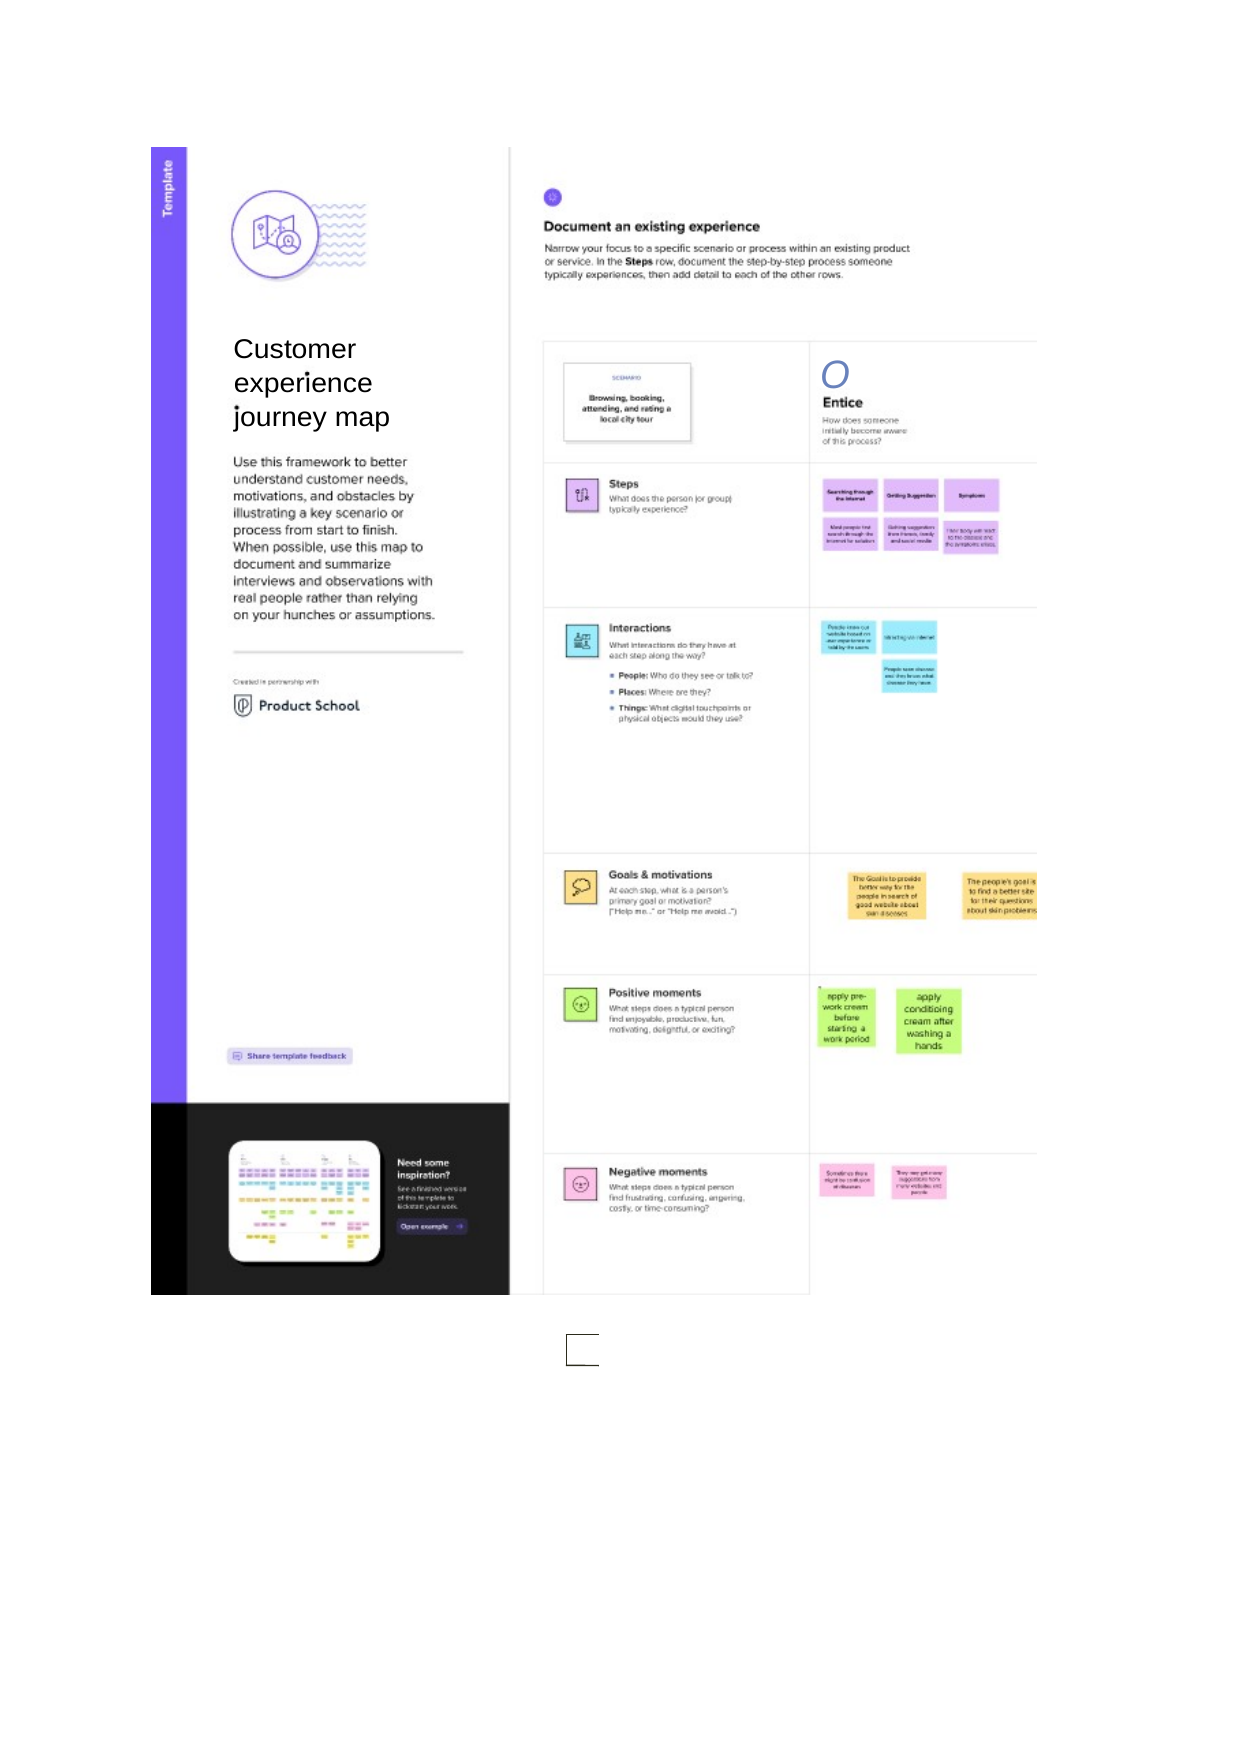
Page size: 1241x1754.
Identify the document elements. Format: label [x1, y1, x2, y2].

picture [151, 147, 1037, 1295]
